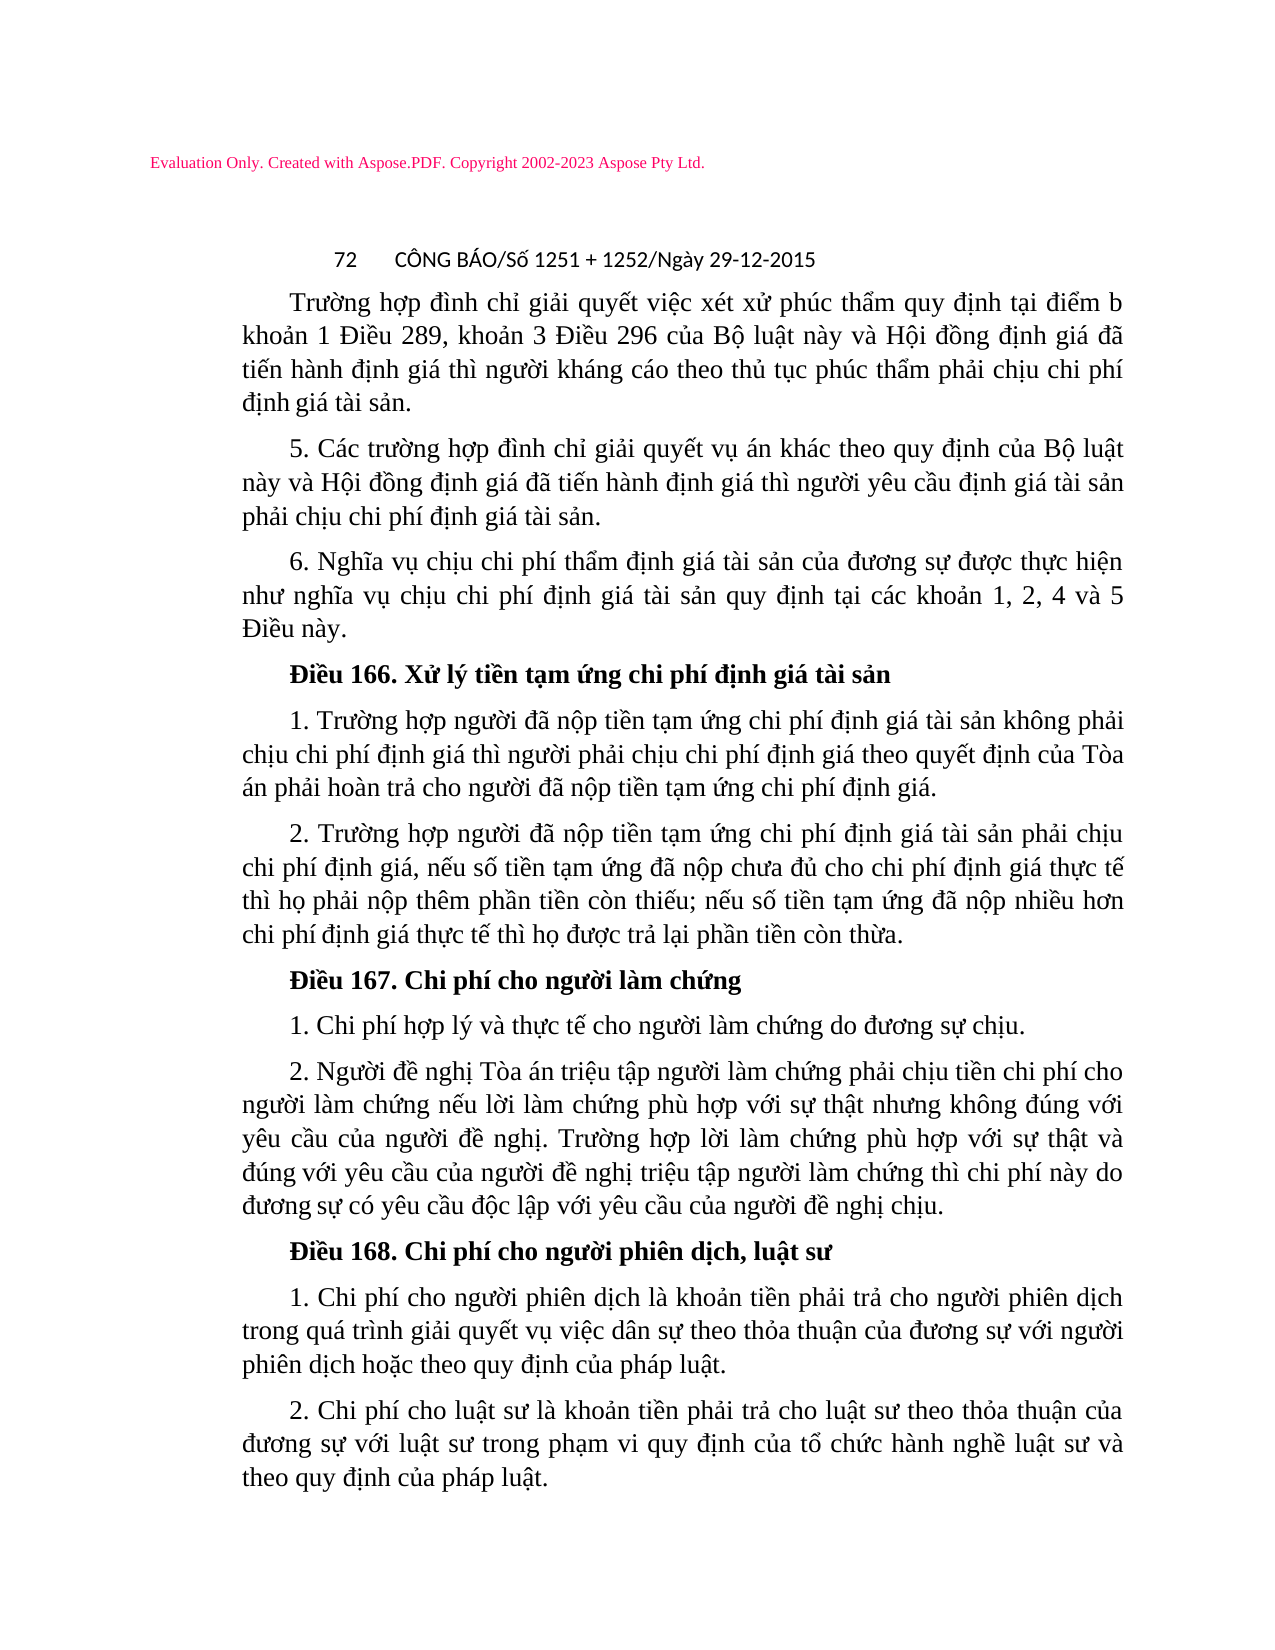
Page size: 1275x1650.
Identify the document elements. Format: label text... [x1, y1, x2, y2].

text 1. Chi phí hợp lý và thực tế cho người làm chứng do đương sự chịu. [289, 1009, 1125, 1041]
text 2. Người đề nghị Tòa án triệu tập người làm chứng phải chịu tiền chi phí cho người làm chứng nếu lời làm chứng phù hợp với sự thật nhưng không đúng với yêu cầu của người đề nghị. Trường hợp lời làm chứng phù hợp với sự thật và đúng với yêu cầu của người đề nghị triệu tập người làm chứng thì chi phí này do đương sự có yêu cầu độc lập với yêu cầu của người đề nghị chịu. [242, 1055, 1125, 1220]
table_header 72 [231, 245, 383, 273]
text 5. Các trường hợp đình chỉ giải quyết vụ án khác theo quy định của Bộ luật này và Hội đồng định giá đã tiến hành định giá thì người yêu cầu định giá tài sản phải chịu chi phí định giá tài sản. [242, 432, 1125, 531]
text 1. Trường hợp người đã nộp tiền tạm ứng chi phí định giá tài sản không phải chịu chi phí định giá thì người phải chịu chi phí định giá theo quyết định của Tòa án phải hoàn trả cho người đã nộp tiền tạm ứng chi phí định giá. [242, 704, 1125, 802]
text Điều 168. Chi phí cho người phiên dịch, luật sư [289, 1235, 1125, 1266]
text Trường hợp đình chỉ giải quyết việc xét xử phúc thẩm quy định tại điểm b khoản 1 Điều 289, khoản 3 Điều 296 của Bộ luật này và Hội đồng định giá đã tiến hành định giá thì người kháng cáo theo thủ tục phúc thẩm phải chịu chi phí định giá tài sản. [242, 286, 1125, 418]
text Điều 166. Xử lý tiền tạm ứng chi phí định giá tài sản [289, 658, 1125, 690]
text 1. Chi phí cho người phiên dịch là khoản tiền phải trả cho người phiên dịch trong quá trình giải quyết vụ việc dân sự theo thỏa thuận của đương sự với người phiên dịch hoặc theo quy định của pháp luật. [242, 1281, 1125, 1379]
text 2. Trường hợp người đã nộp tiền tạm ứng chi phí định giá tài sản phải chịu chi phí định giá, nếu số tiền tạm ứng đã nộp chưa đủ cho chi phí định giá thực tế thì họ phải nộp thêm phần tiền còn thiếu; nếu số tiền tạm ứng đã nộp nhiều hơn chi phí định giá thực tế thì họ được trả lại phần tiền còn thừa. [242, 817, 1125, 949]
text 6. Nghĩa vụ chịu chi phí thẩm định giá tài sản của đương sự được thực hiện như nghĩa vụ chịu chi phí định giá tài sản quy định tại các khoản 1, 2, 4 và 5 Điều này. [242, 546, 1125, 644]
table_header CÔNG BÁO/Số 1251 + 1252/Ngày 29-12-2015 [383, 245, 978, 273]
text Điều 167. Chi phí cho người làm chứng [289, 964, 1125, 995]
text Evaluation Only. Created with Aspose.PDF. Copyright 2002-2023 Aspose Pty Ltd. [150, 152, 1125, 172]
text 2. Chi phí cho luật sư là khoản tiền phải trả cho luật sư theo thỏa thuận của đương sự với luật sư trong phạm vi quy định của tổ chức hành nghề luật sư và theo quy định của pháp luật. [242, 1394, 1125, 1492]
